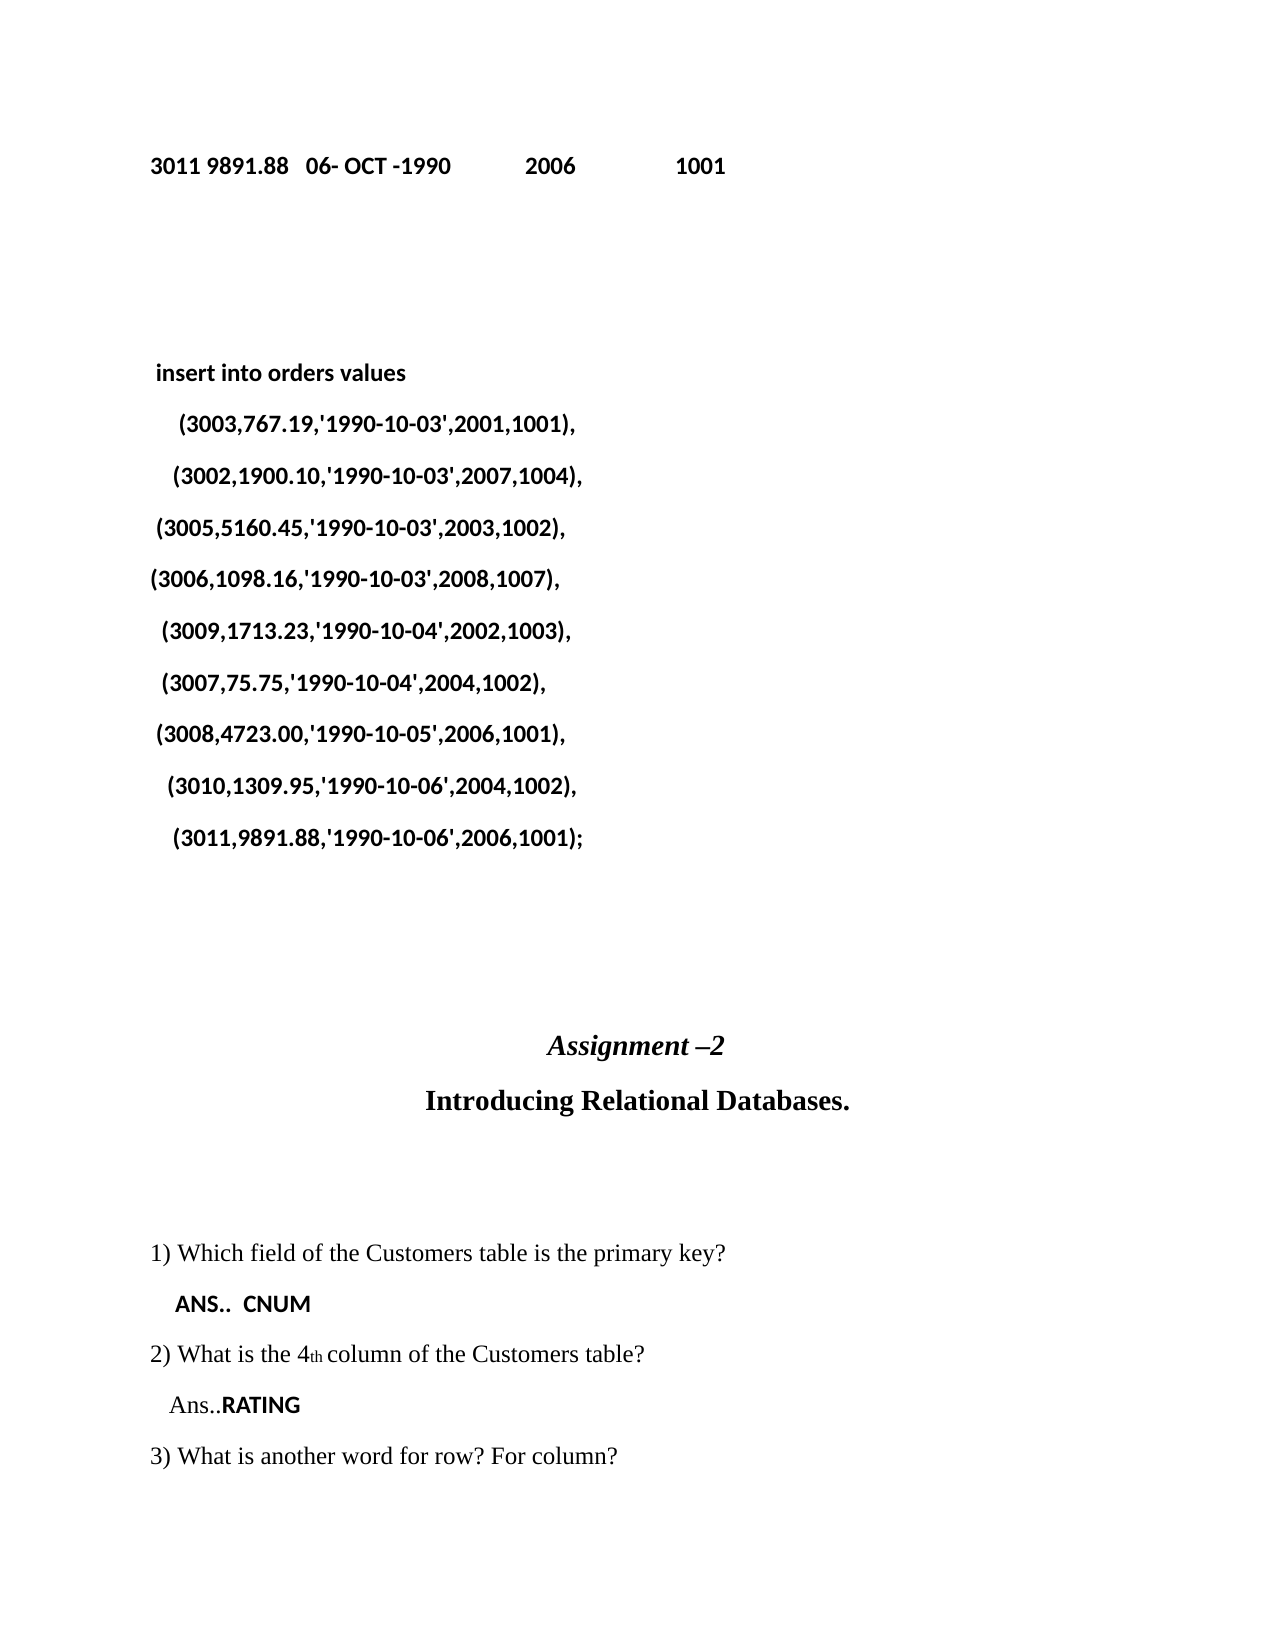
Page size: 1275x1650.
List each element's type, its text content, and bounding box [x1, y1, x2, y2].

text (3008,4723.00,'1990-10-05',2006,1001), [150, 718, 1125, 749]
text Assignment –2 [150, 1028, 1125, 1062]
list What is another word for row? For column? [150, 1441, 1125, 1469]
text (3007,75.75,'1990-10-04',2004,1002), [150, 667, 1125, 697]
list ANS.. CNUM [150, 1288, 1125, 1318]
text Introducing Relational Databases. [150, 1083, 1125, 1117]
list Which field of the Customers table is the primary key? [150, 1238, 1125, 1267]
text (3009,1713.23,'1990-10-04',2002,1003), [150, 615, 1125, 646]
text (3006,1098.16,'1990-10-03',2008,1007), [150, 563, 1125, 594]
list What is the 4th column of the Customers table? [150, 1339, 1125, 1368]
text (3011,9891.88,'1990-10-06',2006,1001); [150, 822, 1125, 852]
text (3003,767.19,'1990-10-03',2001,1001), [150, 408, 1125, 439]
text 3011 9891.88 06- OCT -1990 2006 1001 [150, 150, 1125, 181]
text insert into orders values [150, 357, 1125, 387]
text (3010,1309.95,'1990-10-06',2004,1002), [150, 770, 1125, 801]
list Ans..RATING [150, 1389, 1125, 1420]
text (3002,1900.10,'1990-10-03',2007,1004), [150, 460, 1125, 491]
text (3005,5160.45,'1990-10-03',2003,1002), [150, 512, 1125, 542]
